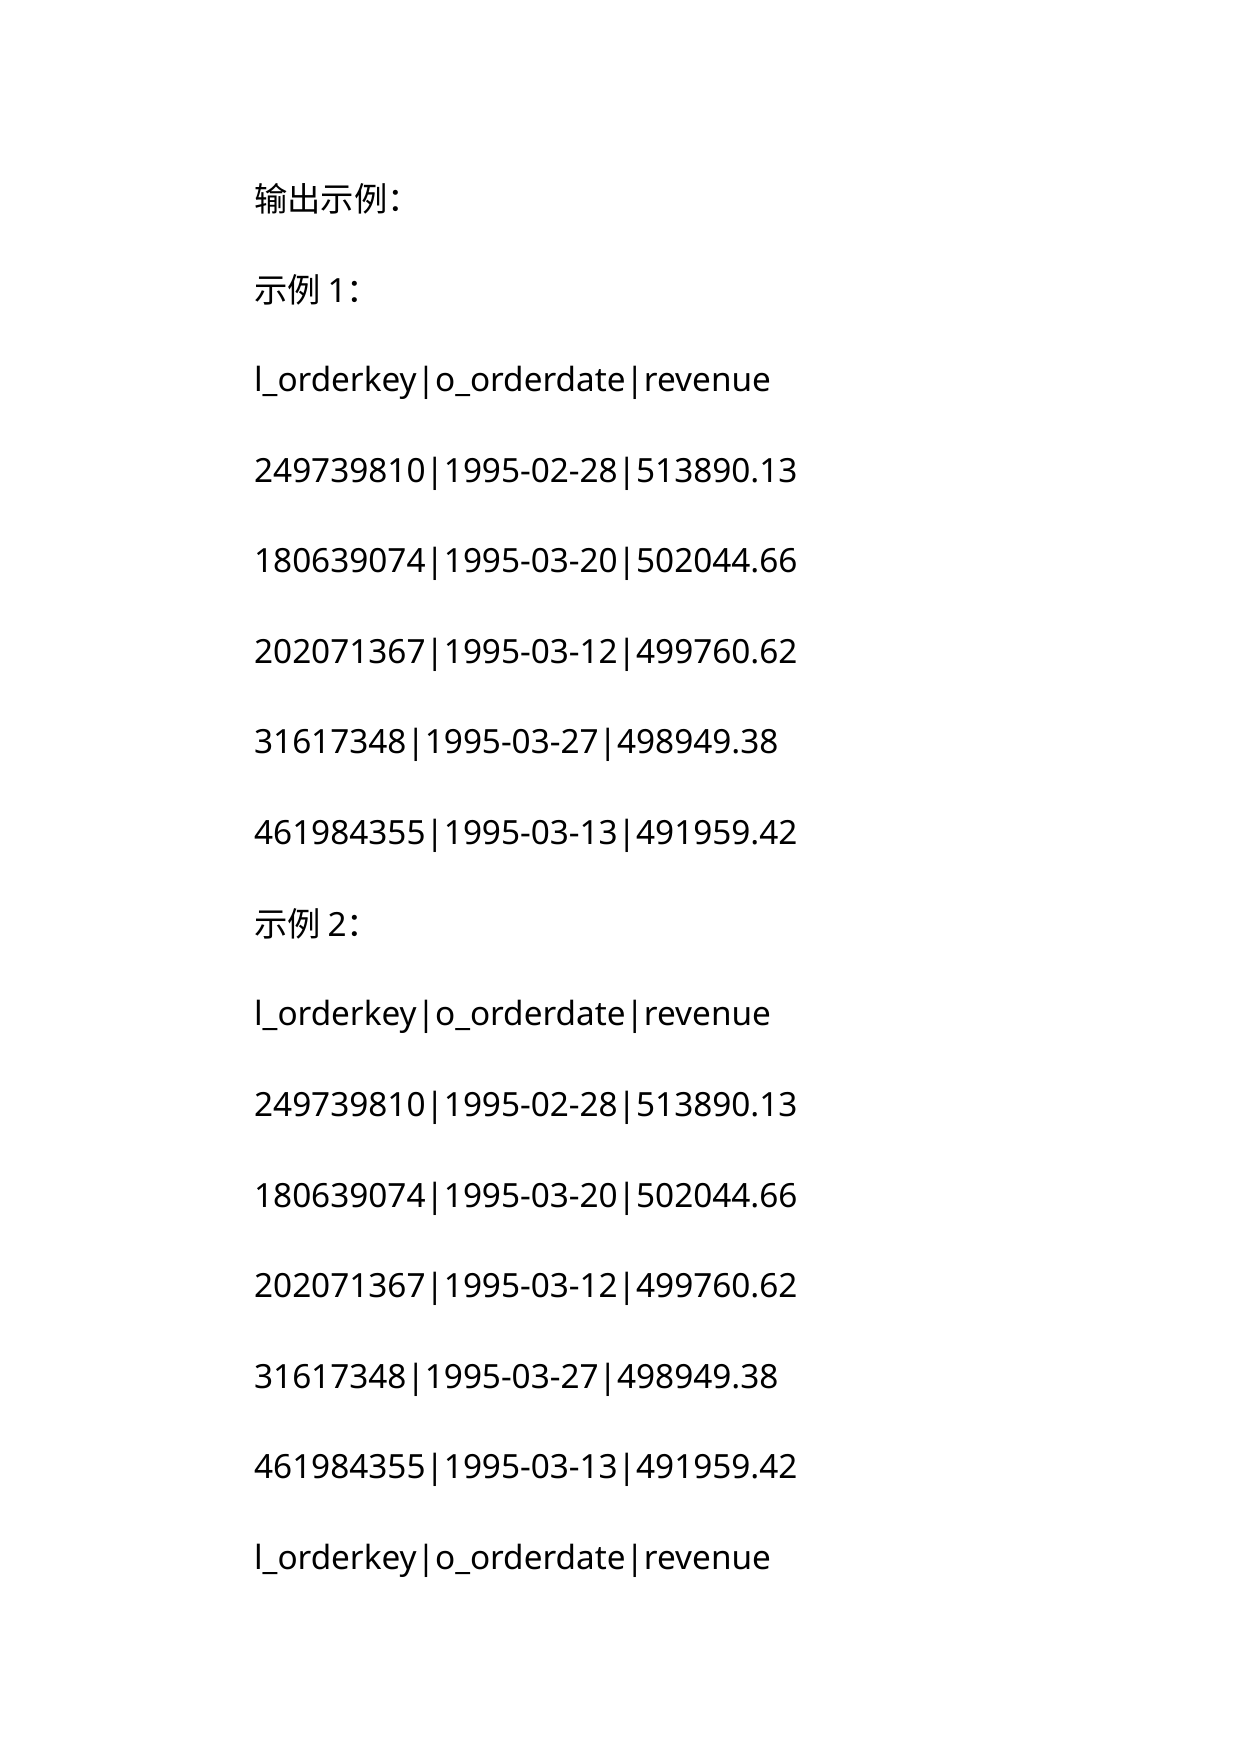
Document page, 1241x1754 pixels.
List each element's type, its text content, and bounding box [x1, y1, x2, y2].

text 31617348|1995-03-27|498949.38 [187, 1330, 1053, 1421]
text 31617348|1995-03-27|498949.38 [187, 696, 1053, 786]
text 输出示例： [187, 152, 1053, 243]
text 249739810|1995-02-28|513890.13 [187, 424, 1053, 514]
text 249739810|1995-02-28|513890.13 [187, 1058, 1053, 1149]
text l_orderkey|o_orderdate|revenue [187, 333, 1053, 424]
text 180639074|1995-03-20|502044.66 [187, 514, 1053, 605]
text 202071367|1995-03-12|499760.62 [187, 1239, 1053, 1330]
text 180639074|1995-03-20|502044.66 [187, 1149, 1053, 1239]
text 461984355|1995-03-13|491959.42 [187, 786, 1053, 877]
text 202071367|1995-03-12|499760.62 [187, 605, 1053, 696]
text l_orderkey|o_orderdate|revenue [187, 1511, 1053, 1602]
text 461984355|1995-03-13|491959.42 [187, 1421, 1053, 1511]
text l_orderkey|o_orderdate|revenue [187, 968, 1053, 1058]
text 示例2： [187, 877, 1053, 968]
text 示例1： [187, 243, 1053, 333]
